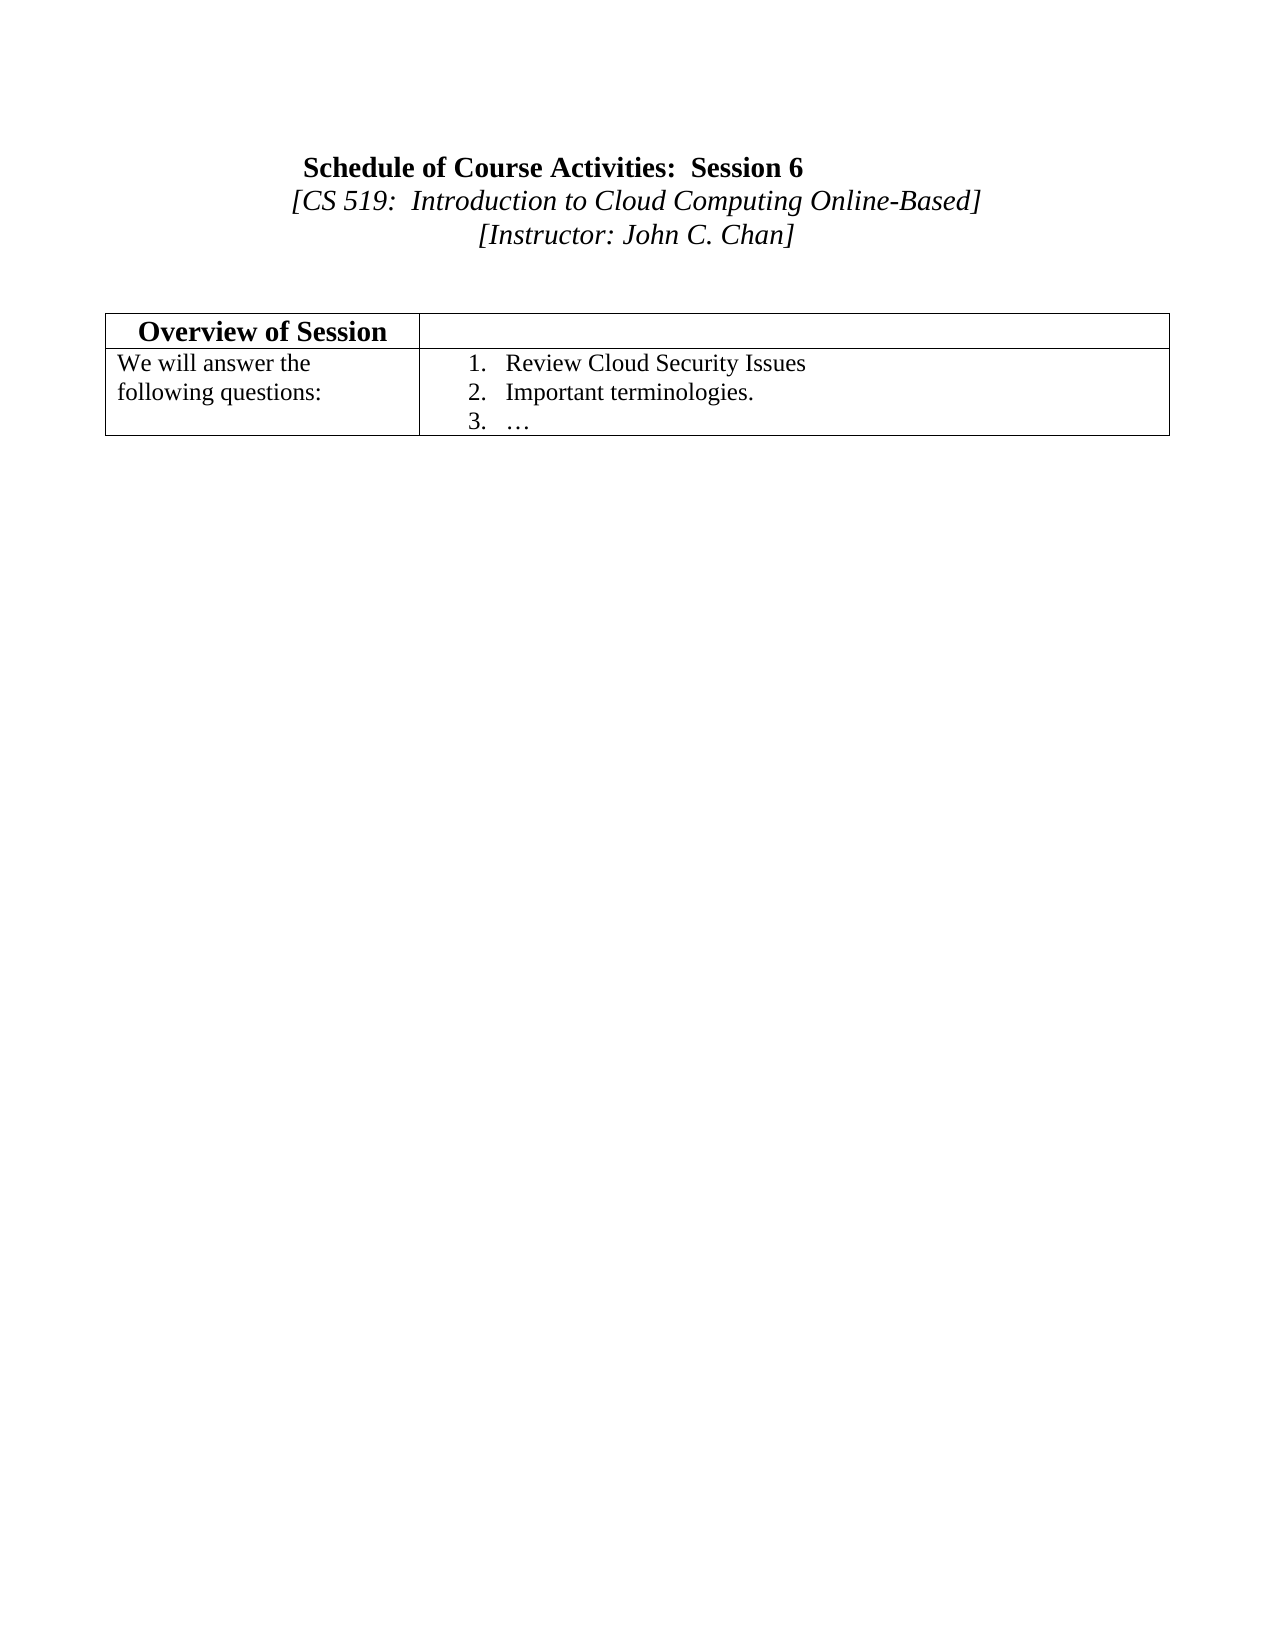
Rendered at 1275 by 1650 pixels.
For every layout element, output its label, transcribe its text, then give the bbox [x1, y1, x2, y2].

table_cell We will answer the following questions: [106, 349, 419, 435]
table_header Overview of Session [106, 314, 419, 347]
subtitle Schedule of Course Activities: Session 6 [105, 150, 1001, 183]
table_cell Review Cloud Security Issues Important terminologies. … [420, 349, 1169, 435]
subtitle [CS 519: Introduction to Cloud Computing Online-Based] [105, 183, 1170, 217]
table_header [420, 314, 1169, 347]
subtitle [Instructor: John C. Chan] [105, 217, 1170, 251]
